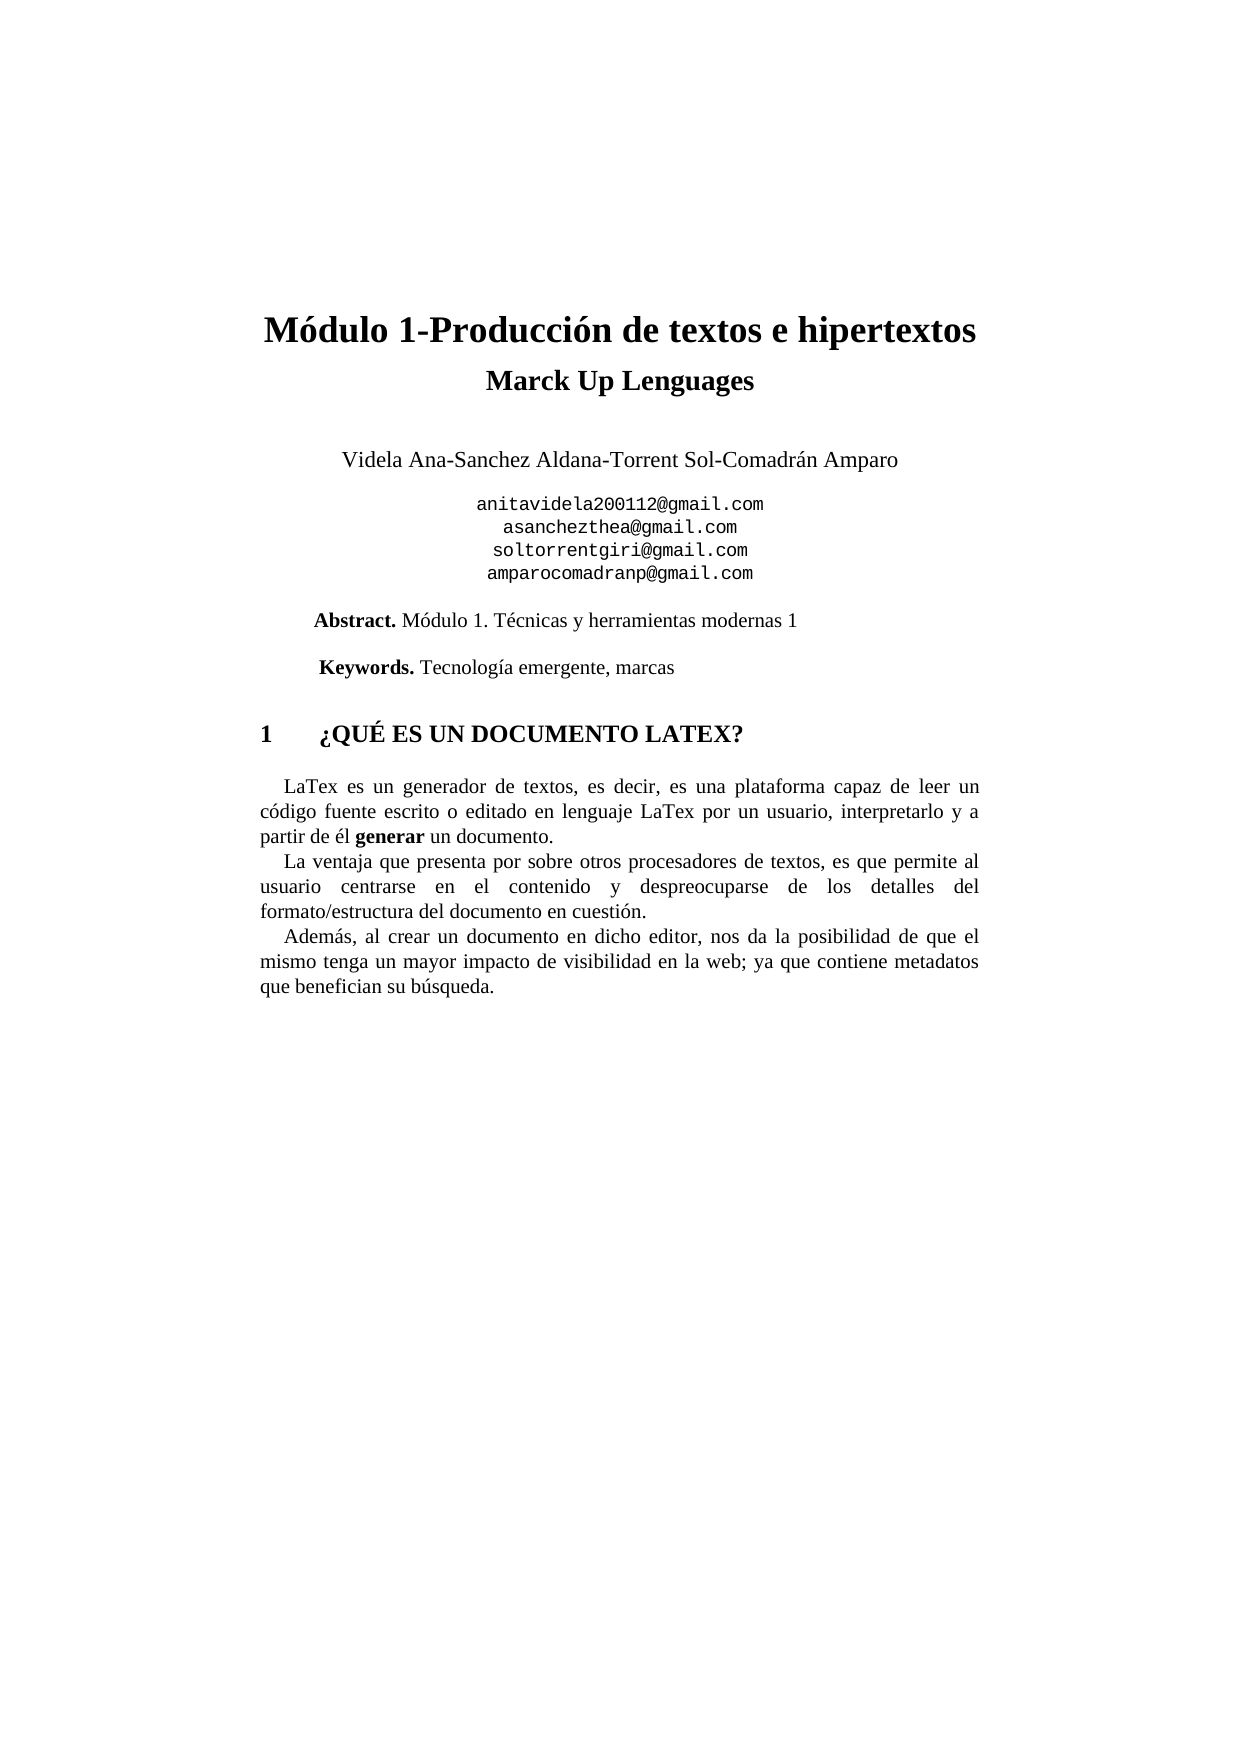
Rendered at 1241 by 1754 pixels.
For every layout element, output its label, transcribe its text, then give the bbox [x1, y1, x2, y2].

text amparocomadranp@gmail.com [260, 562, 980, 585]
text anitavidela200112@gmail.com [260, 493, 980, 516]
text Abstract. Módulo 1. Técnicas y herramientas modernas 1 [260, 608, 980, 632]
text Videla Ana-Sanchez Aldana-Torrent Sol-Comadrán Amparo [260, 446, 980, 473]
subtitle ¿QUÉ ES UN DOCUMENTO LATEX? [260, 717, 980, 748]
text La ventaja que presenta por sobre otros procesadores de textos, es que permite al usuario centrarse en el contenido y despreocuparse de los detalles del formato/estructura del documento en cuestión. [260, 848, 980, 923]
text Además, al crear un documento en dicho editor, nos da la posibilidad de que el mismo tenga un mayor impacto de visibilidad en la web; ya que contiene metadatos que benefician su búsqueda. [260, 923, 980, 998]
text asanchezthea@gmail.com [260, 516, 980, 539]
text Marck Up Lenguages [260, 363, 980, 396]
text LaTex es un generador de textos, es decir, es una plataforma capaz de leer un código fuente escrito o editado en lenguaje LaTex por un usuario, interpretarlo y a partir de él generar un documento. [260, 773, 980, 848]
text soltorrentgiri@gmail.com [260, 539, 980, 562]
text Keywords. Tecnología emergente, marcas [319, 655, 921, 679]
text Módulo 1-Producción de textos e hipertextos [260, 307, 980, 350]
